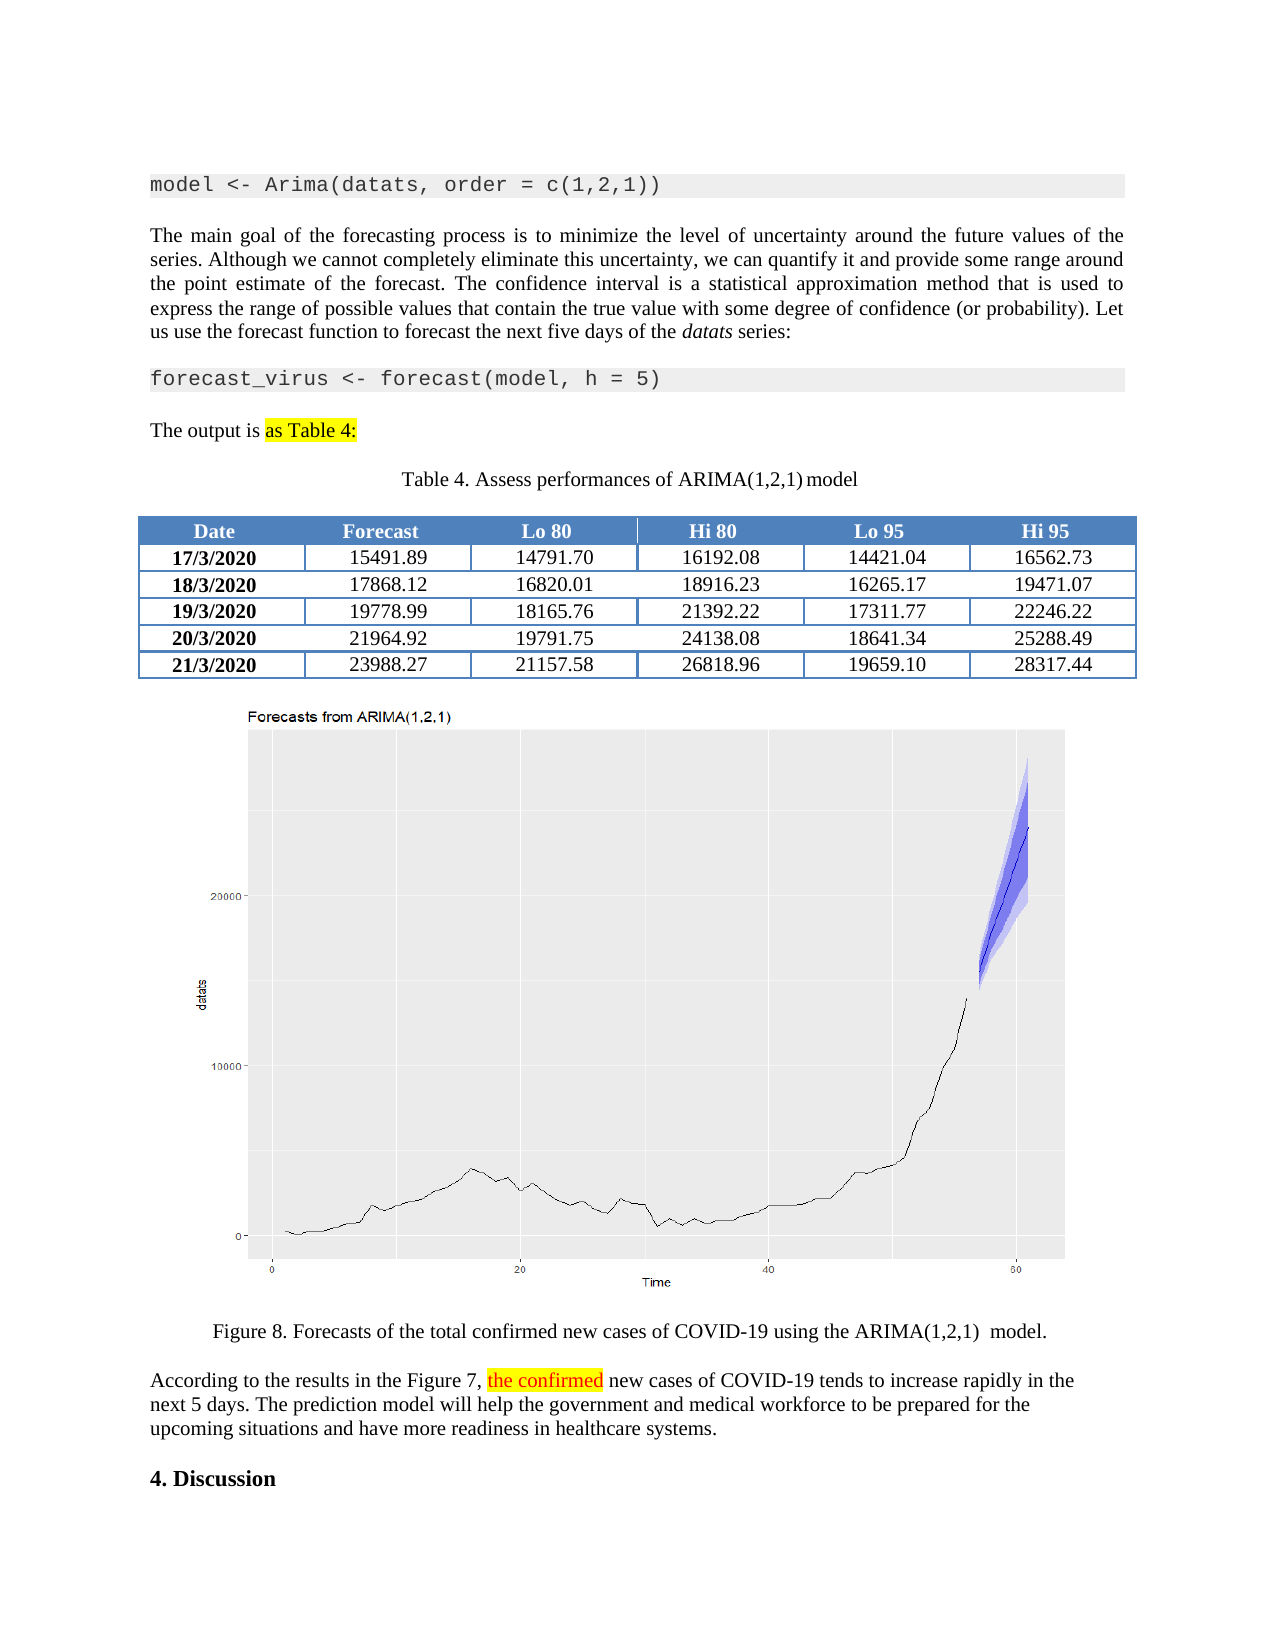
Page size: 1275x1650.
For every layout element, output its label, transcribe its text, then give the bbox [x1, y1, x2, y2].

table_header Forecast [305, 518, 471, 543]
table_cell 26818.96 [639, 653, 803, 677]
table_cell 25288.49 [970, 626, 1135, 650]
table_cell 19/3/2020 [140, 599, 304, 623]
text forecast_virus <- forecast(model, h = 5) [150, 368, 1125, 392]
table_cell 16562.73 [971, 545, 1135, 570]
table_header Date [140, 518, 305, 543]
table_header Lo 80 [471, 518, 637, 543]
text The main goal of the forecasting process is to minimize the level of uncertainty around the future values of the series. Although we cannot completely eliminate this uncertainty, we can quantify it and provide some range around the point estimate of the forecast. The confidence interval is a statistical approximation method that is used to express the range of possible values that contain the true value with some degree of confidence (or probability). Let us use the forecast function to forecast the next five days of the datats series: [150, 223, 1125, 343]
table_cell 19659.10 [805, 653, 969, 677]
table_cell 17868.12 [305, 572, 471, 597]
table_cell 24138.08 [638, 626, 804, 650]
table_cell 23988.27 [306, 653, 470, 677]
table_cell 16192.08 [639, 545, 803, 570]
text The output is as Table 4: [150, 417, 1109, 442]
table_cell 18/3/2020 [140, 572, 305, 597]
table_cell 18641.34 [804, 626, 970, 650]
table_cell 16820.01 [471, 572, 637, 597]
text Figure 8. Forecasts of the total confirmed new cases of COVID-19 using the ARIMA(1,2,1) model. [150, 1319, 1109, 1343]
table_cell 19791.75 [471, 626, 637, 650]
text According to the results in the Figure 7, the confirmed new cases of COVID-19 tends to increase rapidly in the next 5 days. The prediction model will help the government and medical workforce to be prepared for the upcoming situations and have more readiness in healthcare systems. [150, 1368, 1109, 1440]
table_cell 18916.23 [638, 572, 804, 597]
table_cell 21964.92 [305, 626, 471, 650]
table_cell 16265.17 [804, 572, 970, 597]
table_cell 20/3/2020 [140, 626, 305, 650]
text Table 4. Assess performances of ARIMA(1,2,1) model [150, 467, 1109, 491]
table_cell 28317.44 [971, 653, 1135, 677]
table_cell 14421.04 [805, 545, 969, 570]
text 4. Discussion [150, 1465, 1125, 1492]
table_cell 15491.89 [306, 545, 470, 570]
table_cell 19471.07 [970, 572, 1135, 597]
table_cell 14791.70 [472, 545, 636, 570]
text model <- Arima(datats, order = c(1,2,1)) [150, 174, 1125, 198]
picture [188, 704, 1072, 1294]
table_header Lo 95 [804, 518, 970, 543]
table_header Hi 95 [970, 518, 1135, 543]
table_cell 21157.58 [472, 653, 636, 677]
table_header Hi 80 [638, 518, 804, 543]
table_cell 21/3/2020 [140, 653, 304, 677]
table_cell 17/3/2020 [140, 545, 304, 570]
